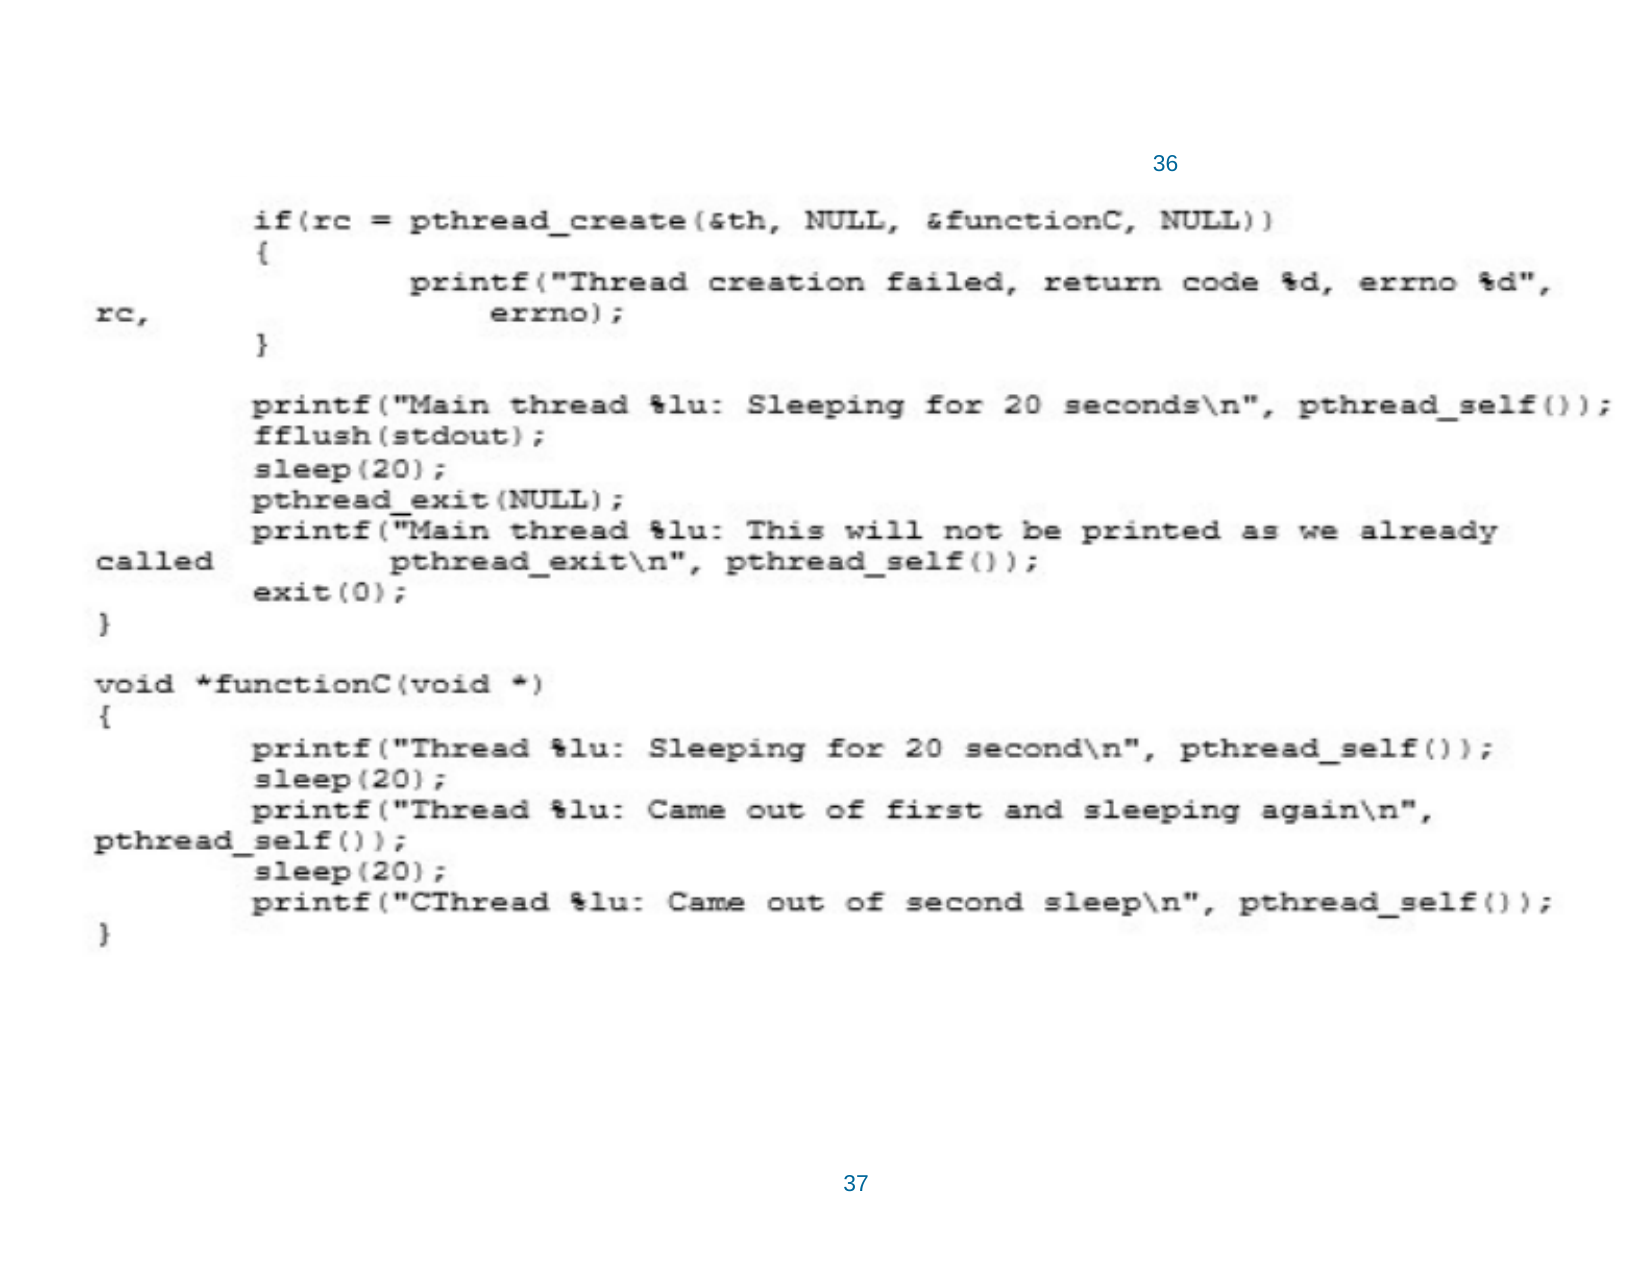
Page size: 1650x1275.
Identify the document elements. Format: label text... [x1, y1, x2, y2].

text 37 [62, 975, 1650, 1196]
picture [61, 176, 1650, 975]
text 36 [18, 150, 1178, 176]
